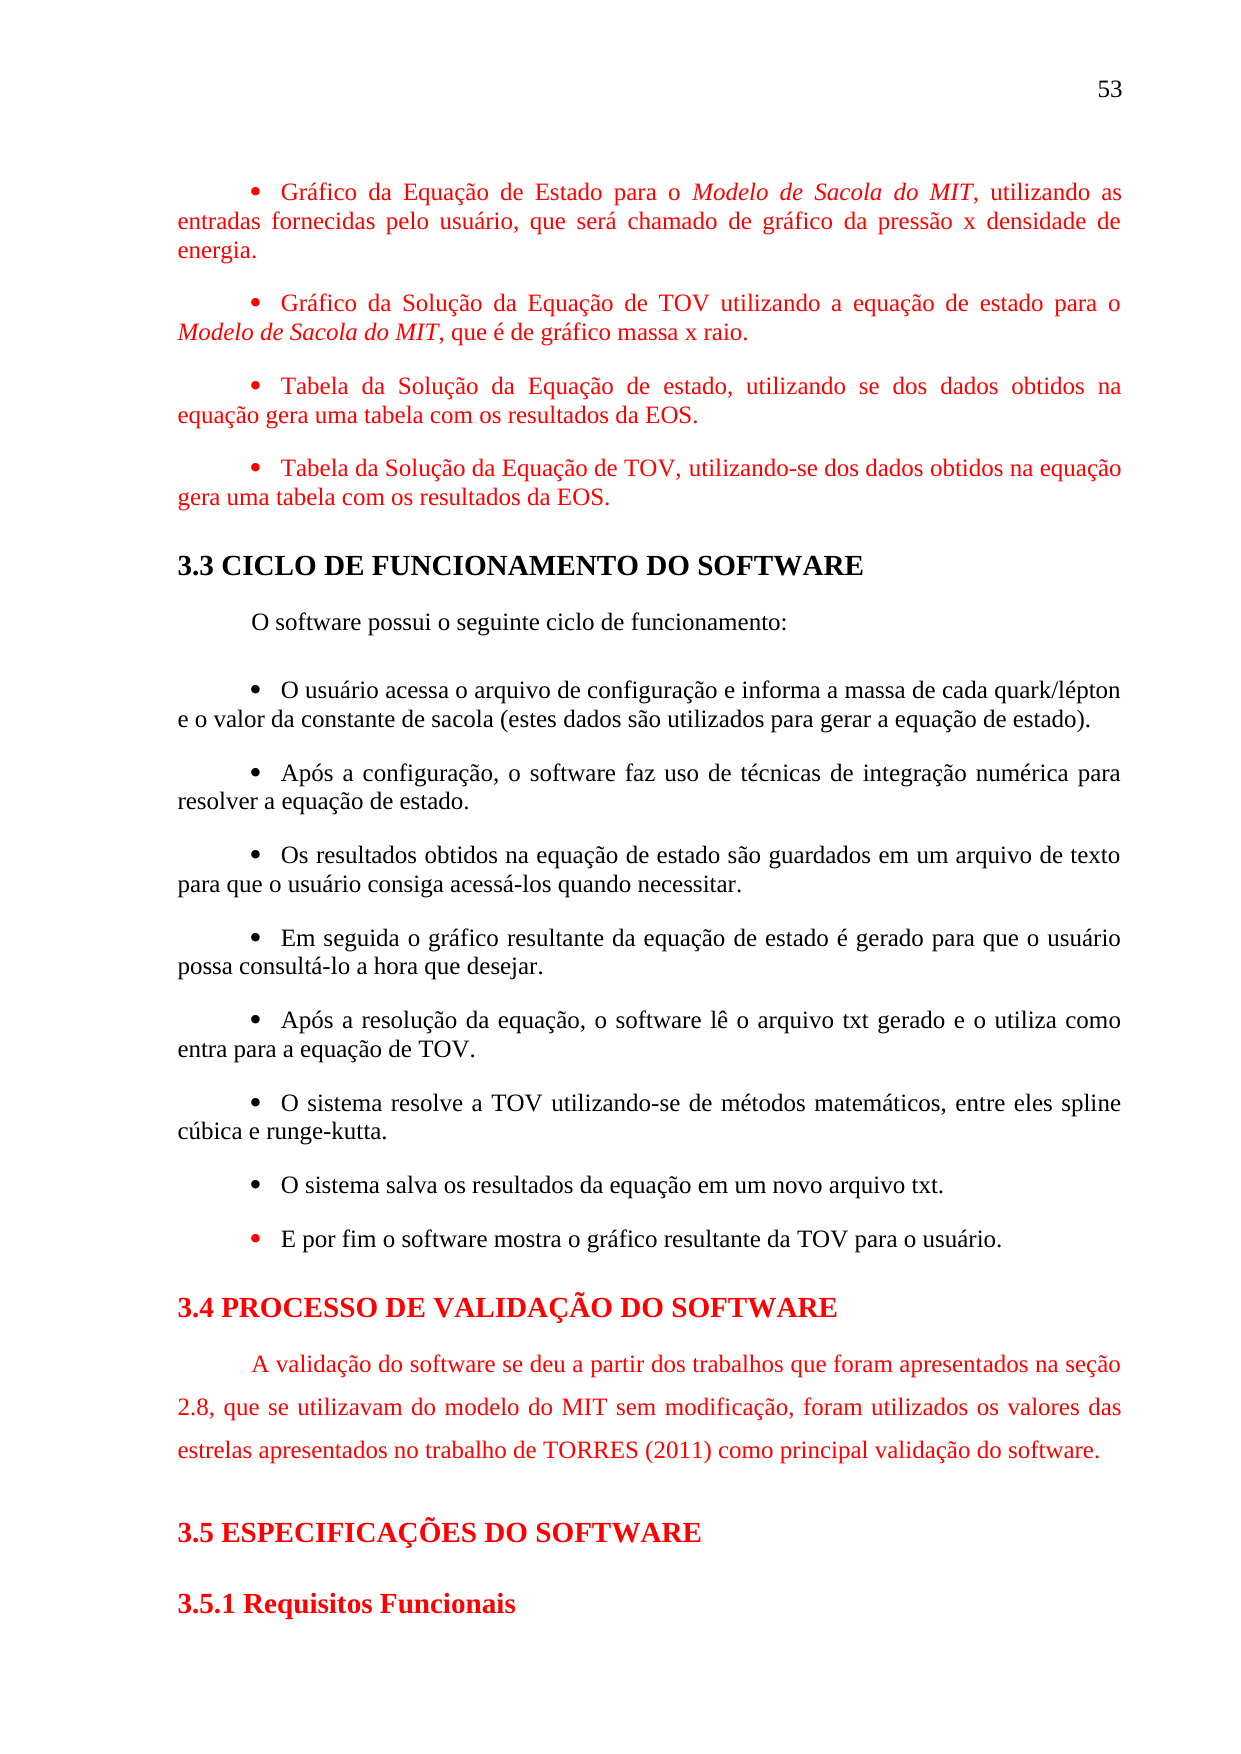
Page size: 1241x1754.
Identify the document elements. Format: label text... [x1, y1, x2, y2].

text O sistema salva os resultados da equação em um novo arquivo txt. [177, 1170, 1122, 1199]
text Gráfico da Equação de Estado para o Modelo de Sacola do MIT, utilizando as entradas fornecidas pelo usuário, que será chamado de gráfico da pressão x densidade de energia. [177, 177, 1122, 263]
text O software possui o seguinte ciclo de funcionamento: [177, 607, 1122, 636]
text Após a resolução da equação, o software lê o arquivo txt gerado e o utiliza como entra para a equação de TOV. [177, 1005, 1122, 1063]
text Os resultados obtidos na equação de estado são guardados em um arquivo de texto para que o usuário consiga acessá-los quando necessitar. [177, 840, 1122, 898]
text O usuário acessa o arquivo de configuração e informa a massa de cada quark/lépton e o valor da constante de sacola (estes dados são utilizados para gerar a equação de estado). [177, 675, 1122, 733]
text Tabela da Solução da Equação de estado, utilizando se dos dados obtidos na equação gera uma tabela com os resultados da EOS. [177, 371, 1122, 428]
text Especificações do software [177, 1516, 1122, 1549]
text Gráfico da Solução da Equação de TOV utilizando a equação de estado para o Modelo de Sacola do MIT, que é de gráfico massa x raio. [177, 288, 1122, 346]
text Após a configuração, o software faz uso de técnicas de integração numérica para resolver a equação de estado. [177, 758, 1122, 815]
text processo de validação do software [177, 1290, 1122, 1324]
text Requisitos Funcionais [177, 1587, 1122, 1620]
text E por fim o software mostra o gráfico resultante da TOV para o usuário. [177, 1224, 1122, 1253]
text Ciclo de Funcionamento do software [177, 548, 1122, 582]
text Tabela da Solução da Equação de TOV, utilizando-se dos dados obtidos na equação gera uma tabela com os resultados da EOS. [177, 453, 1122, 511]
text Em seguida o gráfico resultante da equação de estado é gerado para que o usuário possa consultá-lo a hora que desejar. [177, 923, 1122, 980]
text O sistema resolve a TOV utilizando-se de métodos matemáticos, entre eles spline cúbica e runge-kutta. [177, 1088, 1122, 1145]
text A validação do software se deu a partir dos trabalhos que foram apresentados na seção 2.8, que se utilizavam do modelo do MIT sem modificação, foram utilizados os valores das estrelas apresentados no trabalho de TORRES (2011) como principal validação do software. [177, 1349, 1122, 1464]
